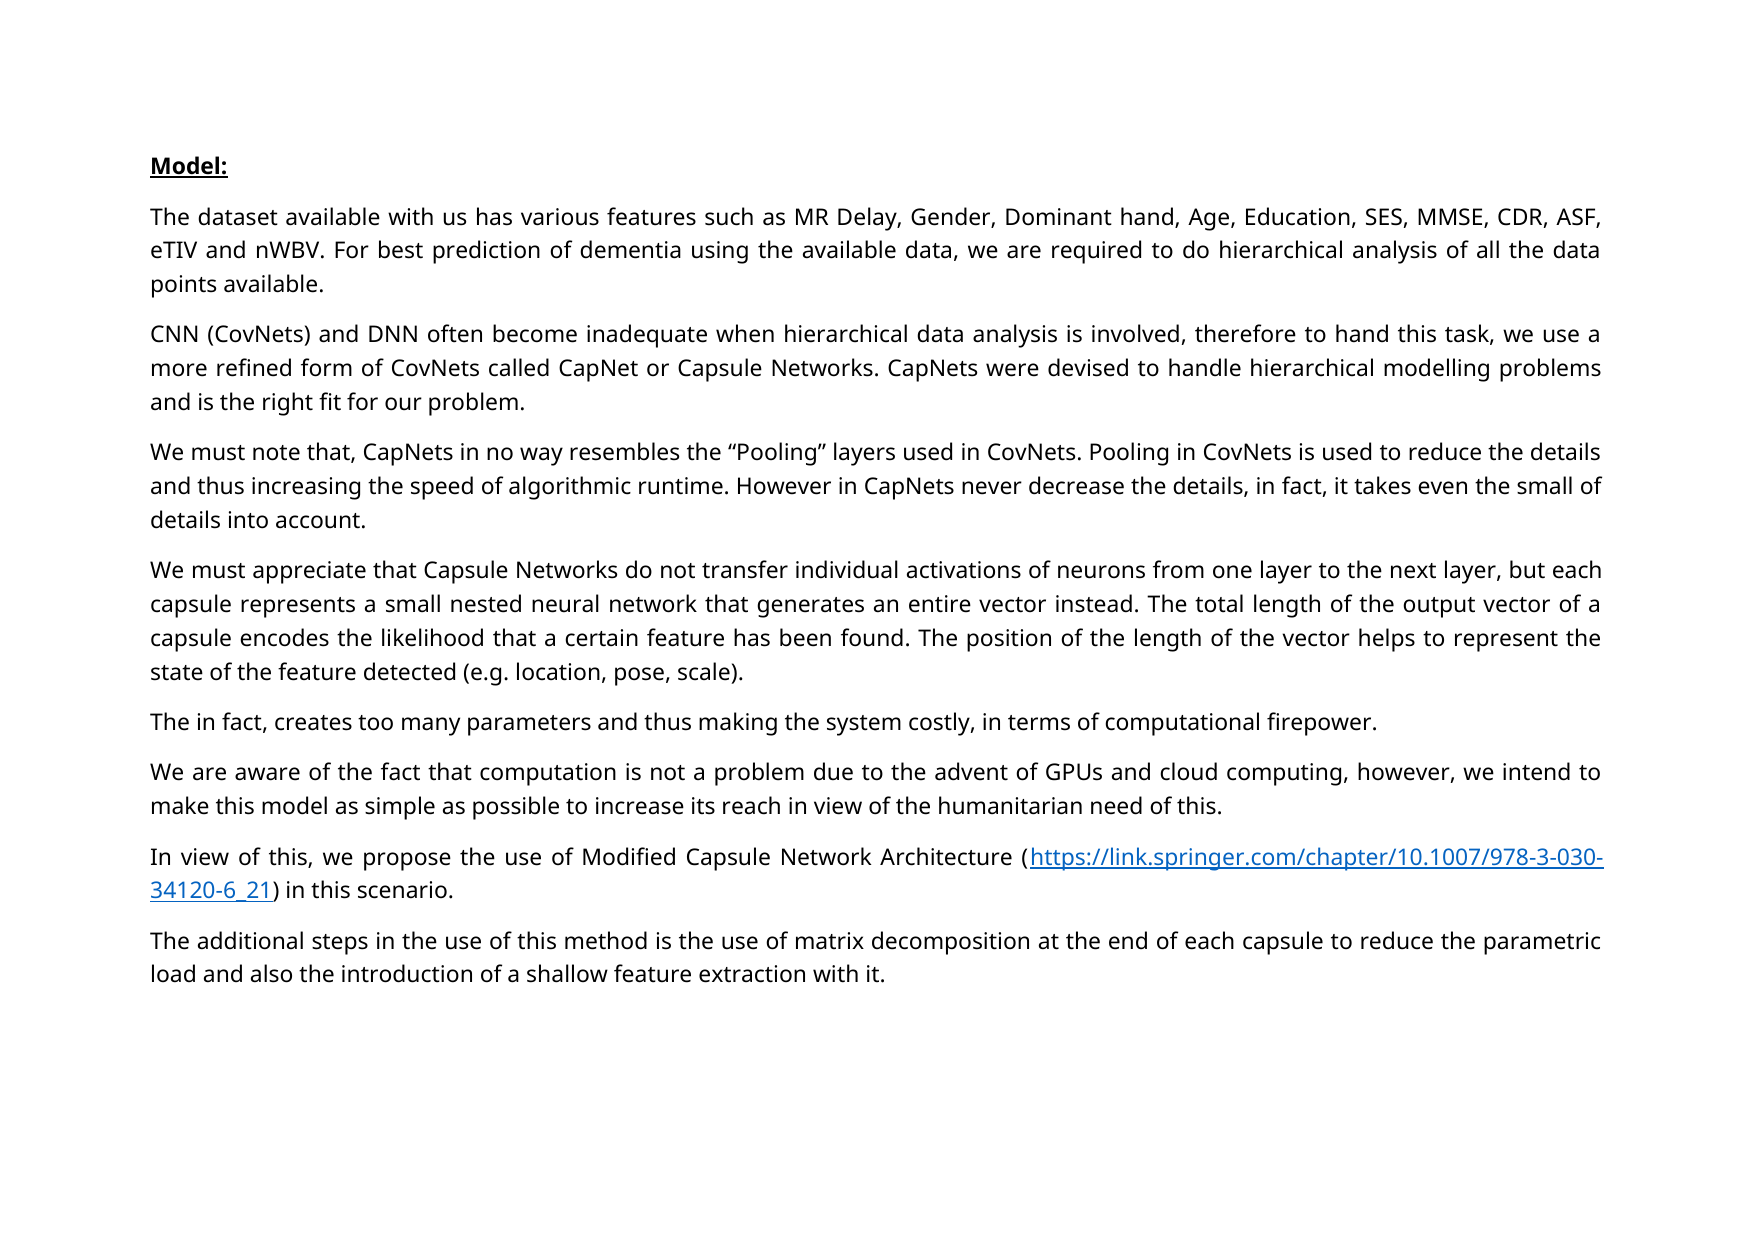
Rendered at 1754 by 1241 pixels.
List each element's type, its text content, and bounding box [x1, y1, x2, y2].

text Model: [150, 150, 1604, 181]
text We must appreciate that Capsule Networks do not transfer individual activations of neurons from one layer to the next layer, but each capsule represents a small nested neural network that generates an entire vector instead. The total length of the output vector of a capsule encodes the likelihood that a certain feature has been found. The position of the length of the vector helps to represent the state of the feature detected (e.g. location, pose, scale). [150, 554, 1604, 687]
text We must note that, CapNets in no way resembles the “Pooling” layers used in CovNets. Pooling in CovNets is used to reduce the details and thus increasing the speed of algorithmic runtime. However in CapNets never decrease the details, in fact, it takes even the small of details into account. [150, 436, 1604, 535]
text The additional steps in the use of this method is the use of matrix decomposition at the end of each capsule to reduce the parametric load and also the introduction of a shallow feature extraction with it. [150, 924, 1604, 989]
text CNN (CovNets) and DNN often become inadequate when hierarchical data analysis is involved, therefore to hand this task, we use a more refined form of CovNets called CapNet or Capsule Networks. CapNets were devised to handle hierarchical modelling problems and is the right fit for our problem. [150, 318, 1604, 417]
text The dataset available with us has various features such as MR Delay, Gender, Dominant hand, Age, Education, SES, MMSE, CDR, ASF, eTIV and nWBV. For best prediction of dementia using the available data, we are required to do hierarchical analysis of all the data points available. [150, 200, 1604, 299]
text We are aware of the fact that computation is not a problem due to the advent of GPUs and cloud computing, however, we intend to make this model as simple as possible to increase its reach in view of the humanitarian need of this. [150, 756, 1604, 821]
text In view of this, we propose the use of Modified Capsule Network Architecture (https://link.springer.com/chapter/10.1007/978-3-030-34120-6_21) in this scenario. [150, 840, 1604, 905]
text The in fact, creates too many parameters and thus making the system costly, in terms of computational firepower. [150, 706, 1604, 737]
